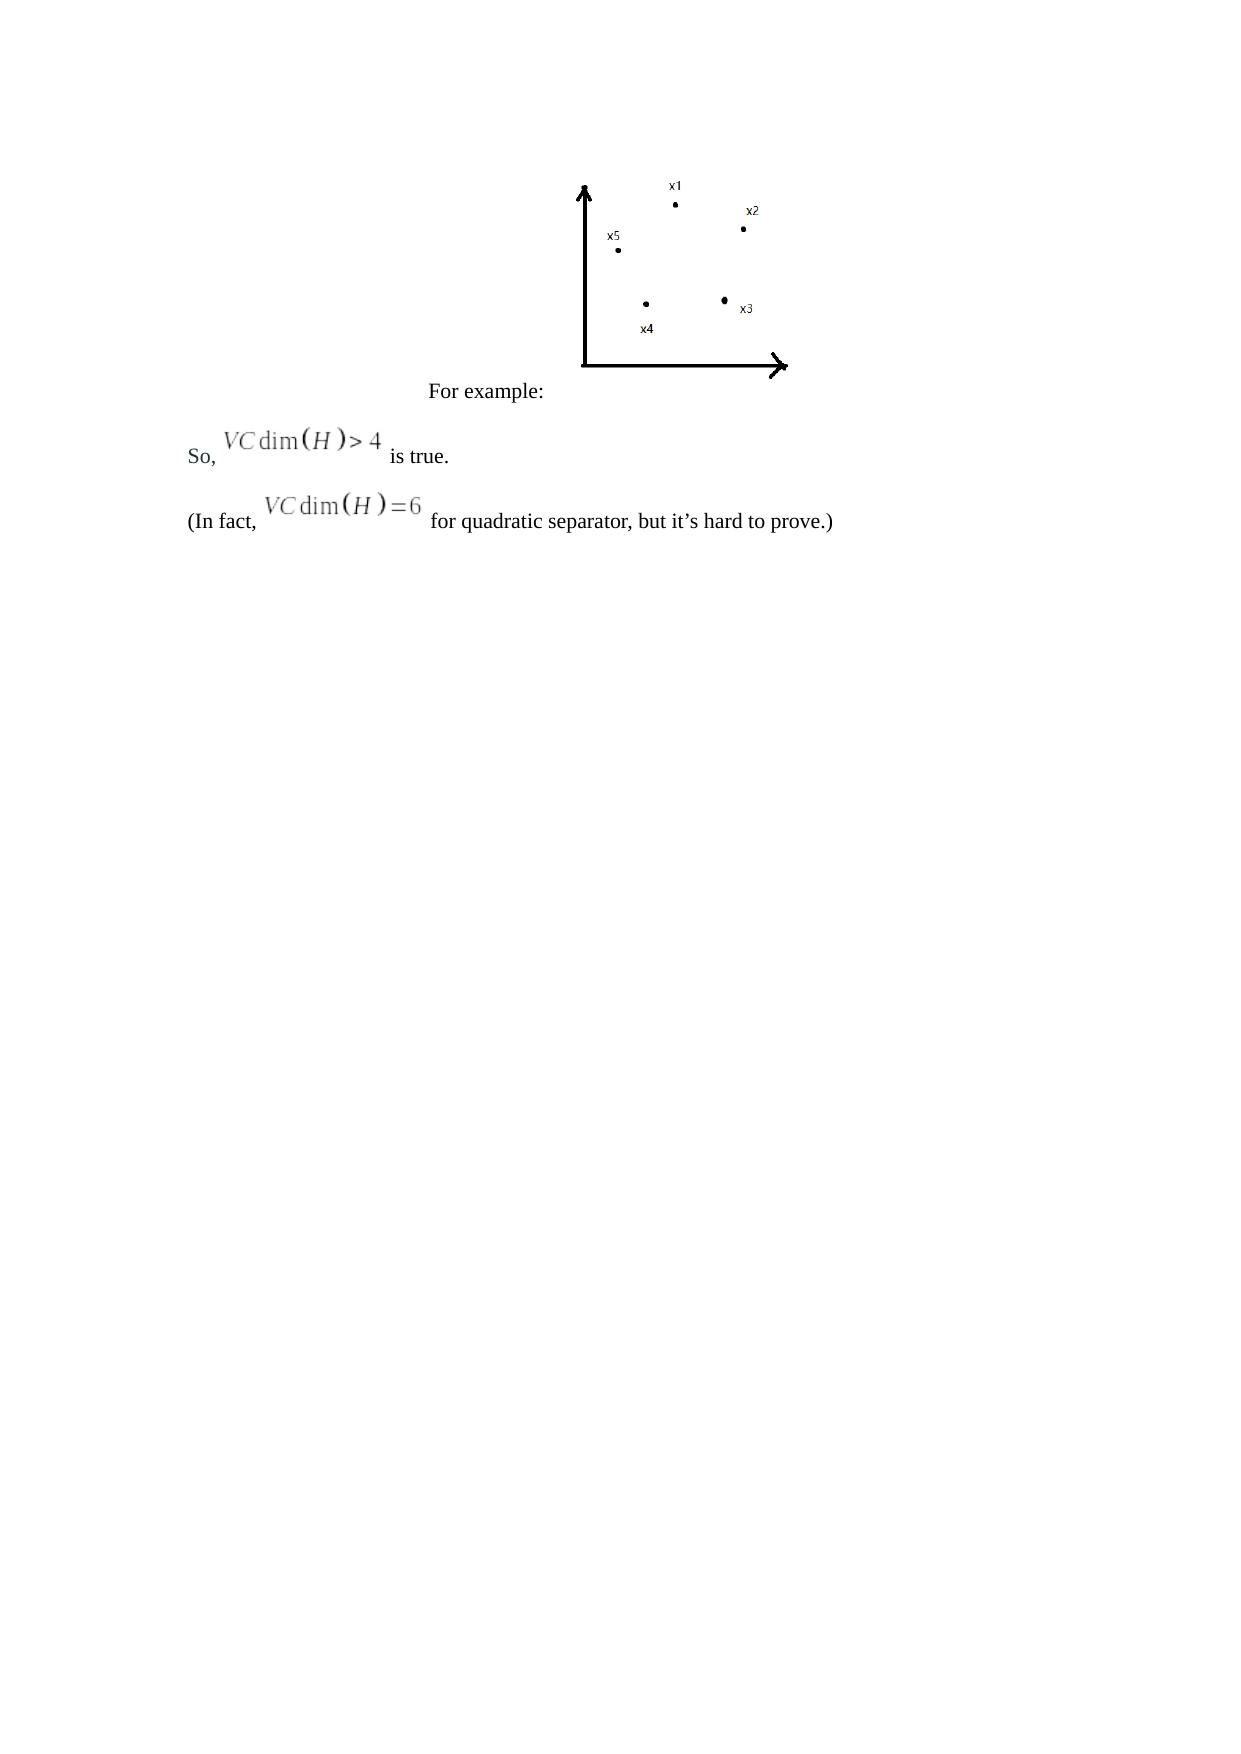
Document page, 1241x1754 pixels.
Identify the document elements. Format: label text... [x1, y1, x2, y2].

picture [544, 162, 813, 399]
text So, is true. [187, 422, 1053, 487]
text (In fact, for quadratic separator, but it’s hard to prove.) [187, 487, 1053, 552]
